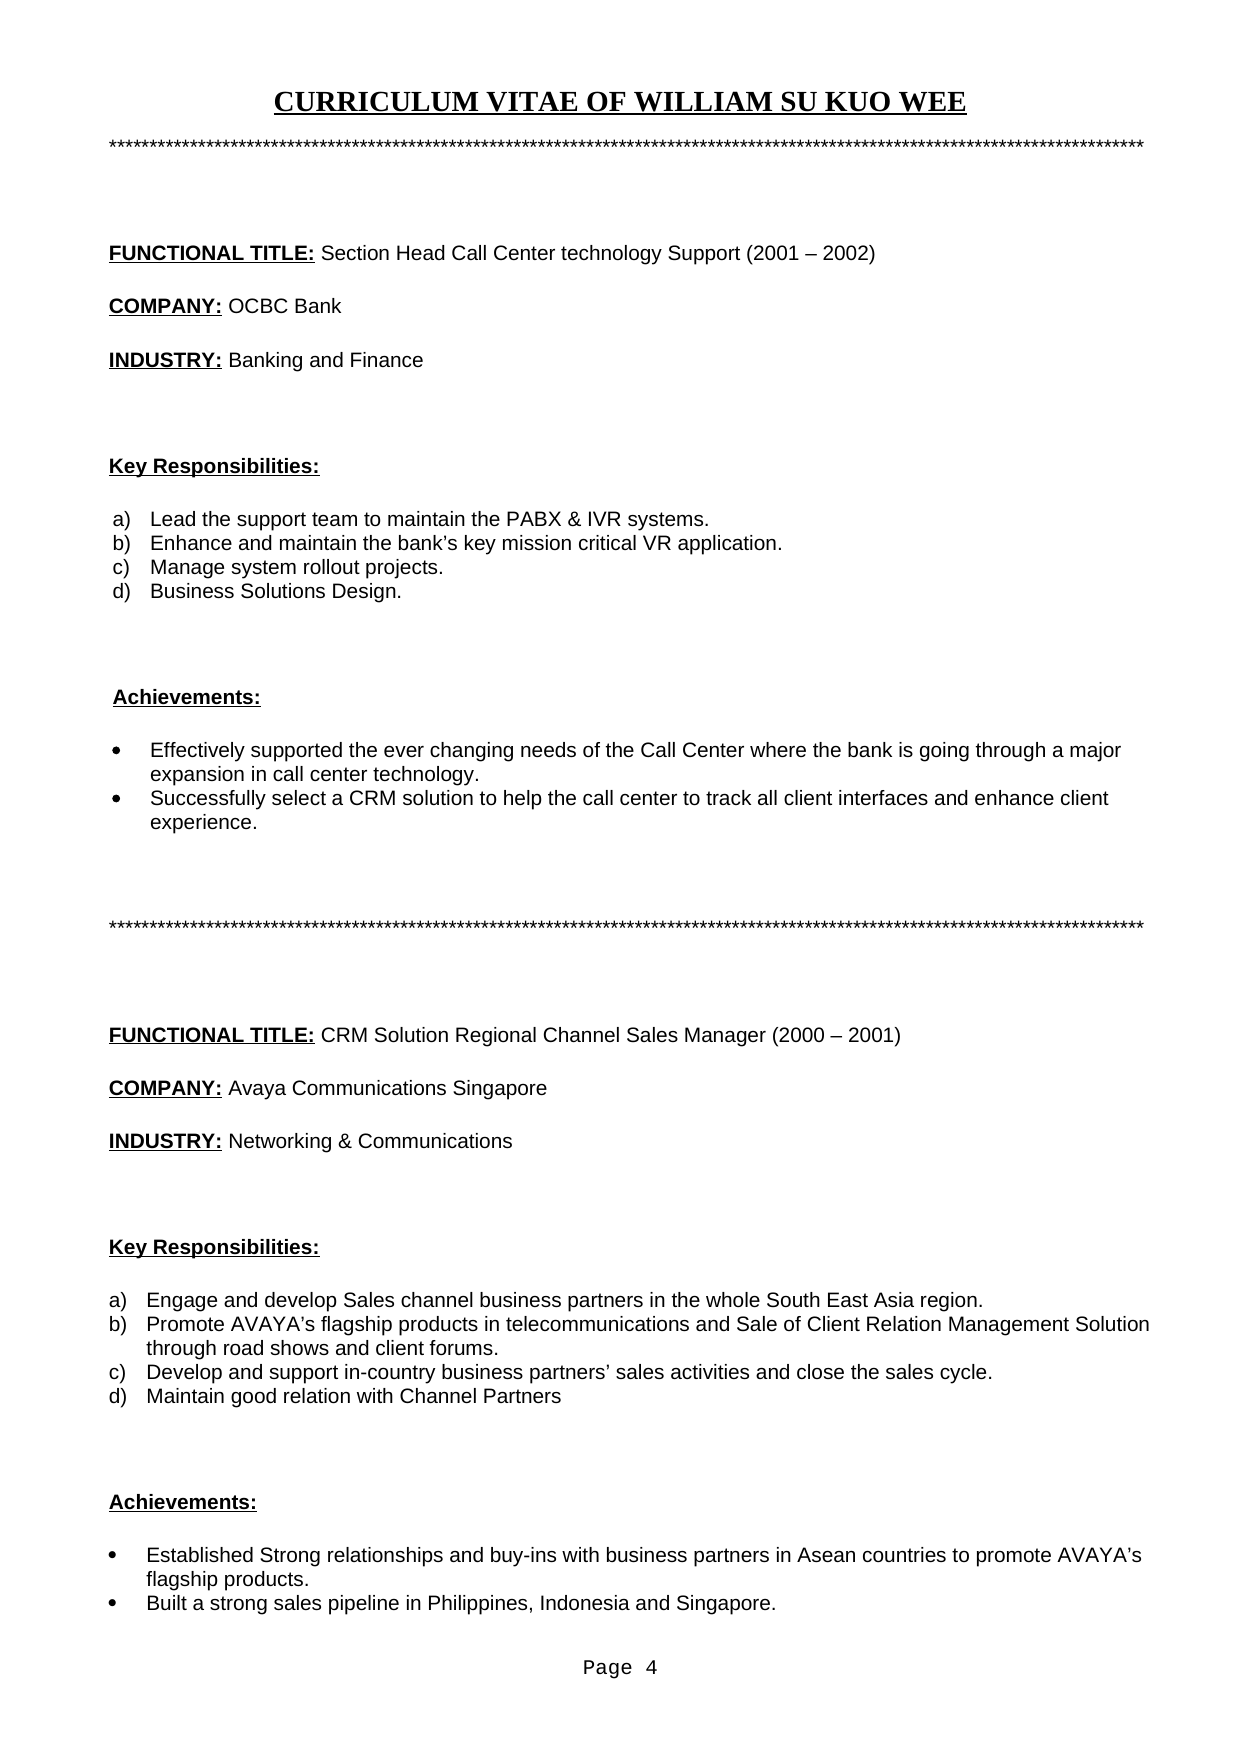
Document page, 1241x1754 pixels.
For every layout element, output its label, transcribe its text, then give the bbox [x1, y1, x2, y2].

list Promote AVAYA’s flagship products in telecommunications and Sale of Client Relation Management Solution through road shows and client forums. [109, 1312, 1165, 1360]
text Achievements: [112, 685, 1165, 709]
text INDUSTRY: Banking and Finance [109, 347, 1165, 371]
list Business Solutions Design. [112, 579, 1165, 603]
text FUNCTIONAL TITLE: technology Support (2001 – 2002) [109, 241, 1165, 265]
text ******************************************************************************************************************************** [109, 916, 1165, 940]
text Achievements: [109, 1490, 1165, 1514]
list Effectively supported the ever changing needs of the where the bank is going through a major expansion in call center technology. [112, 738, 1165, 786]
text INDUSTRY: Networking & Communications [109, 1129, 1165, 1153]
list Maintain good relation with Channel Partners [109, 1384, 1165, 1408]
list Enhance and maintain the bank’s key mission critical VR application. [112, 531, 1165, 555]
list Eablished Strong relationships and buy-ins with business partners in Asean countries to promote AVAYA’s flagship products. [109, 1543, 1165, 1591]
text COMPANY: Avaya Communications [109, 1076, 1165, 1099]
text ******************************************************************************************************************************** [109, 135, 1165, 159]
list Successfully select a CRM solution to help the call center to track all client interfaces and enhance client experience. [112, 786, 1165, 834]
text COMPANY: OCBC Bank [109, 294, 1165, 318]
text Key Responsibilities: [109, 454, 1165, 478]
list Engage and develop Sales channel business partners in the whole region. [109, 1288, 1165, 1312]
list Built a rong sales pipeline in , and . [109, 1591, 1165, 1615]
list Manage system rollout projects. [112, 555, 1165, 579]
text FUNCTIONAL TITLE: CRM Solution Regional Channel Sales Manager (2000 – 2001) [109, 1022, 1165, 1046]
text Key Responsibilities: [109, 1235, 1165, 1259]
list Lead the support team to maintain the PABX & IVR systems. [112, 507, 1165, 531]
list Develop and support in-country business partners’ sales activities and close the sales cycle. [109, 1360, 1165, 1384]
